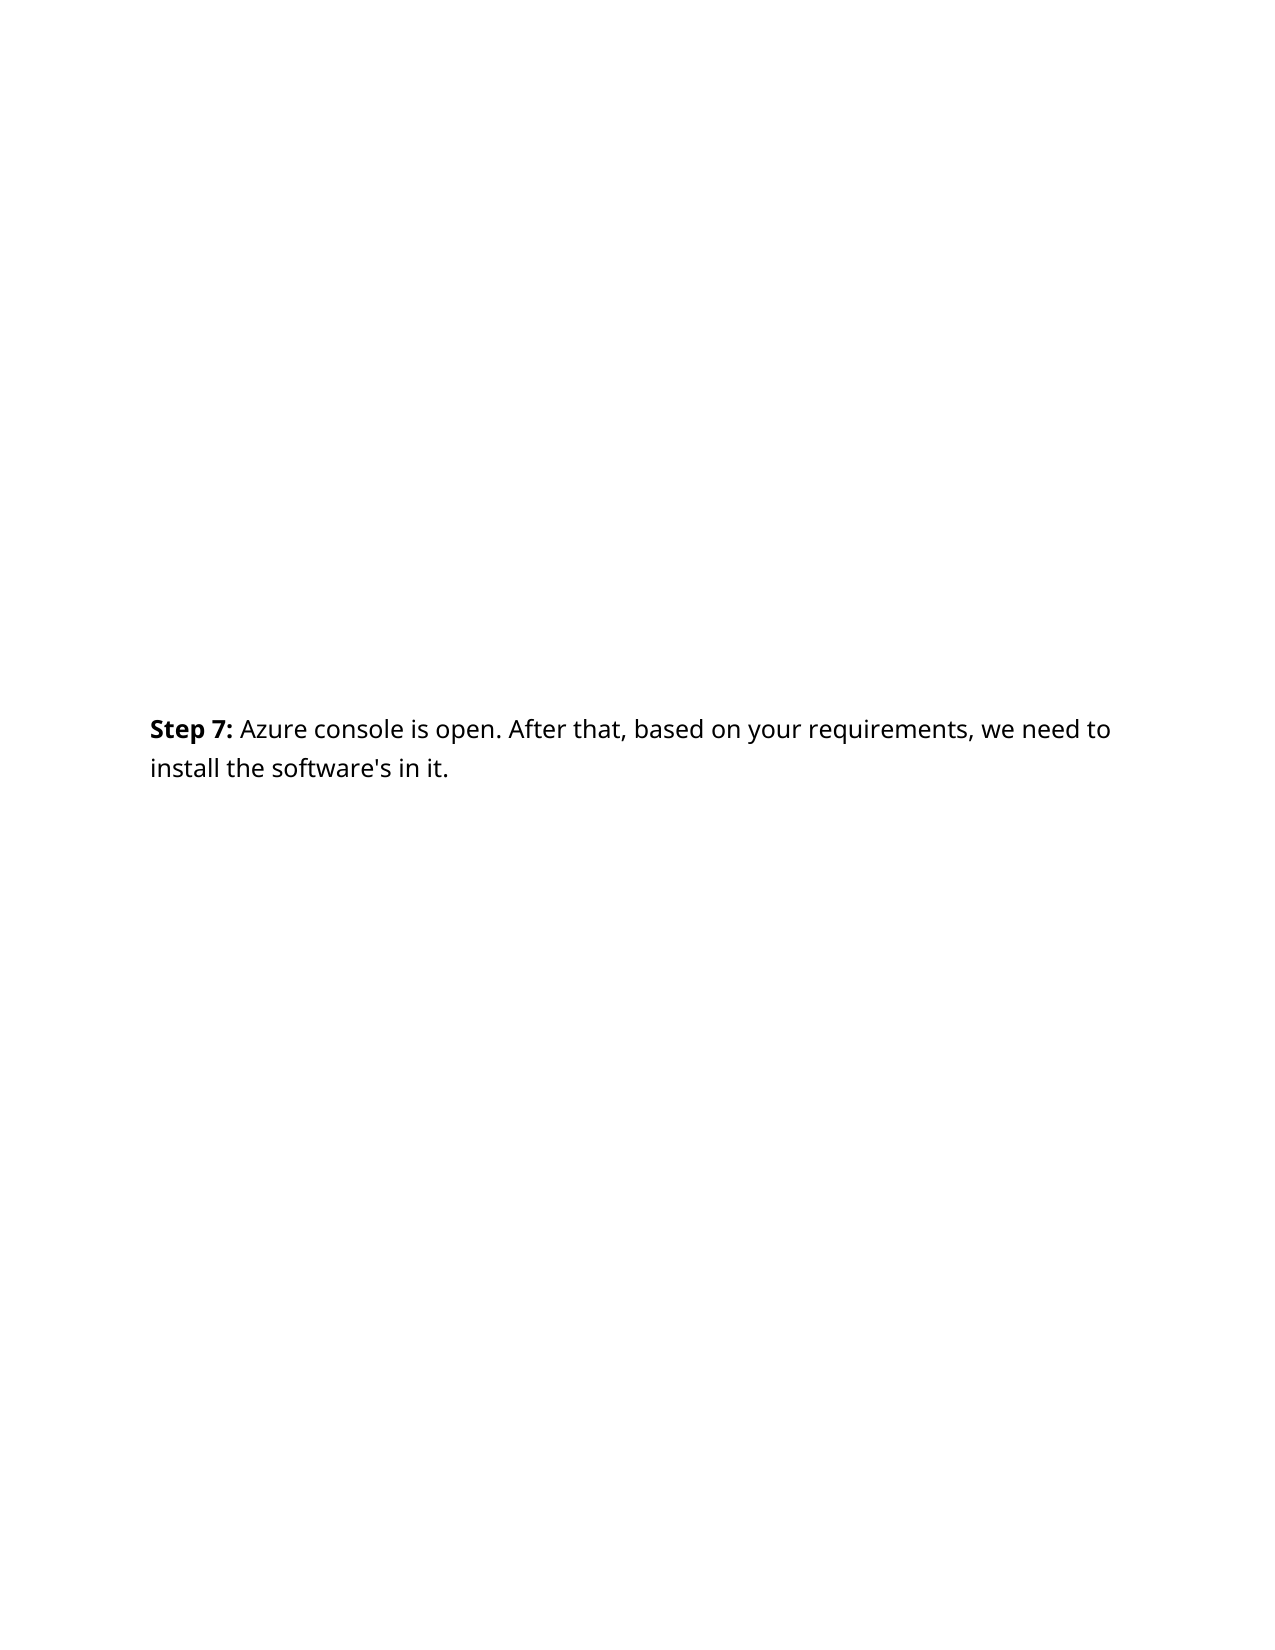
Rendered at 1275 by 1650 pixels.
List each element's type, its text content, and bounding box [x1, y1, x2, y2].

text Step 7: Azure console is open. After that, based on your requirements, we need to install the software's in it. [150, 711, 1125, 785]
